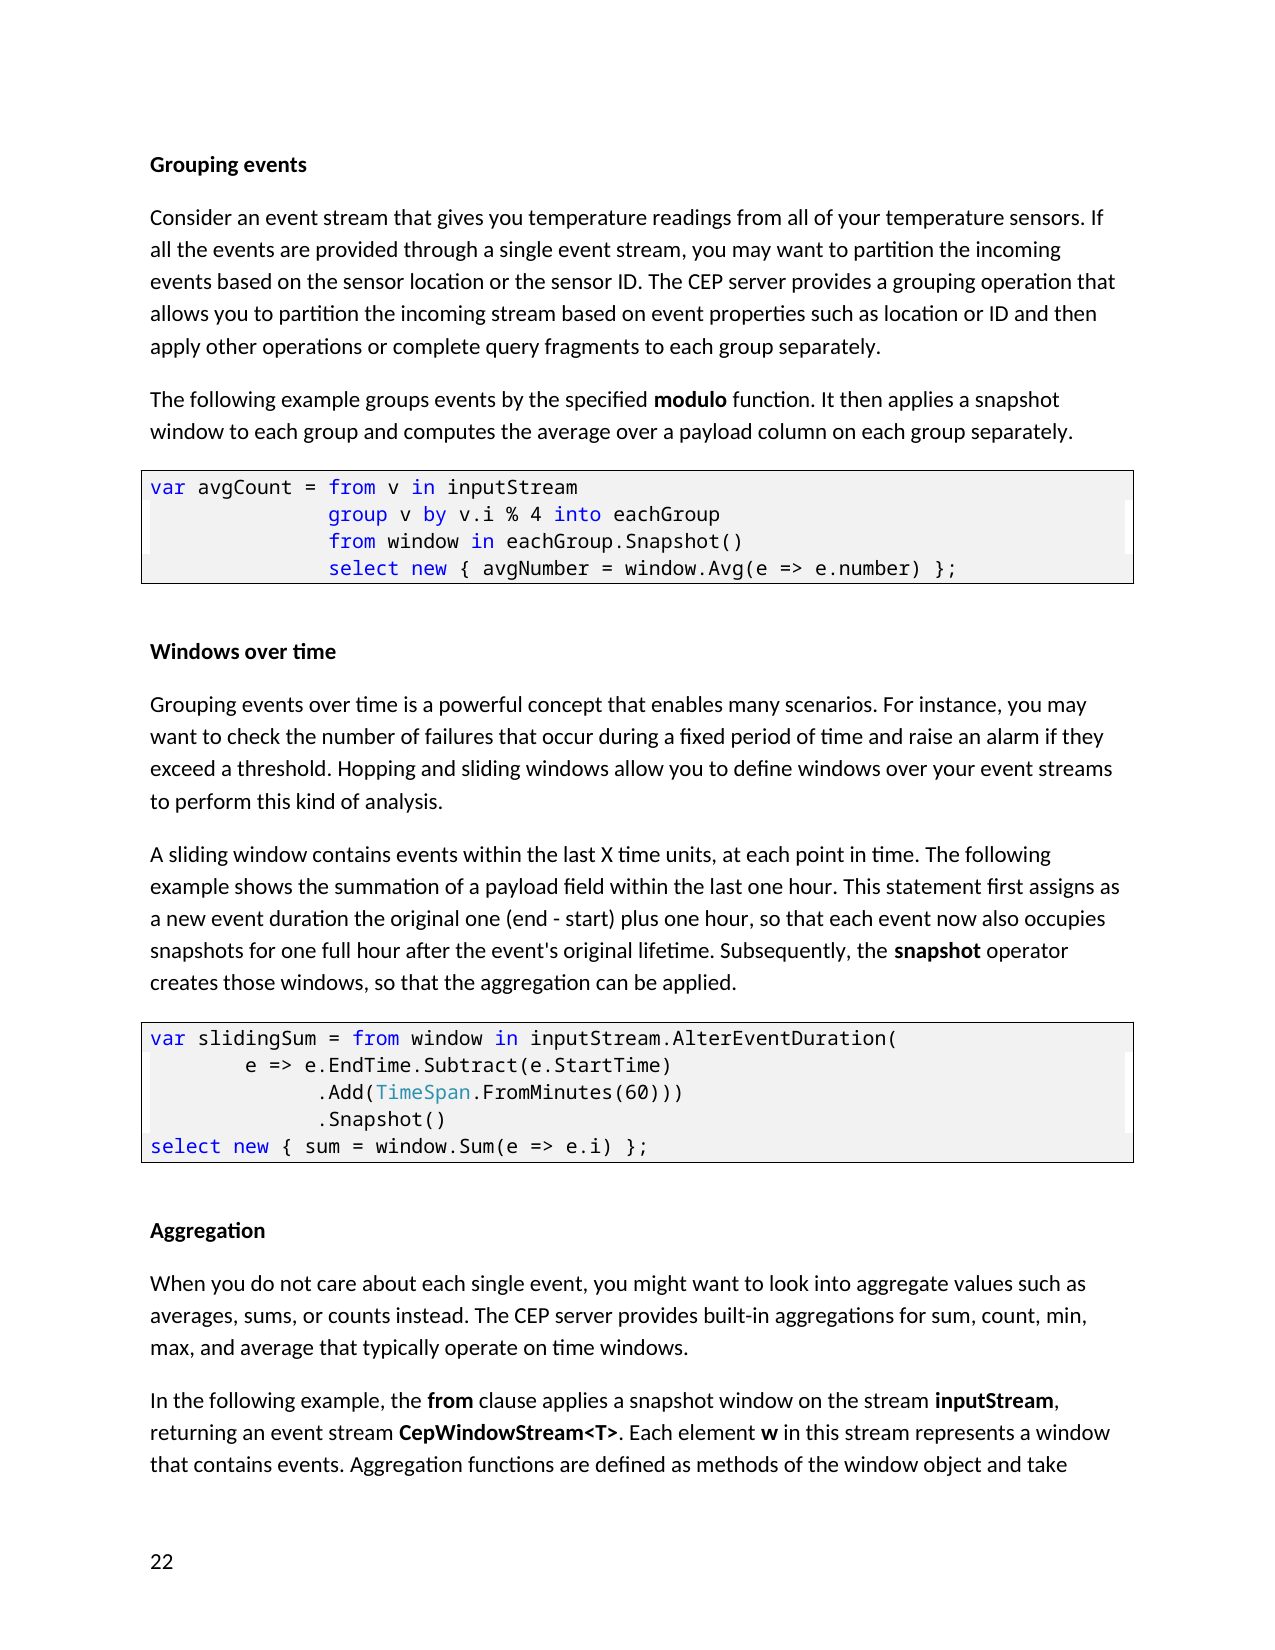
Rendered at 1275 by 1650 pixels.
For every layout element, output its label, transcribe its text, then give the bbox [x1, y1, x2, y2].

text Consider an event stream that gives you temperature readings from all of your temperature sensors. If all the events are provided through a single event stream, you may want to partition the incoming events based on the sensor location or the sensor ID. The CEP server provides a grouping operation that allows you to partition the incoming stream based on event properties such as location or ID and then apply other operations or complete query fragments to each group separately. [150, 203, 1125, 360]
text .Snapshot() [150, 1106, 1125, 1129]
text e => e.EndTime.Subtract(e.StartTime) [150, 1052, 1125, 1079]
text var slidingSum = from window in inputStream.AlterEventDuration( [142, 1023, 1133, 1052]
text .Add(TimeSpan.FromMinutes(60))) [150, 1079, 1125, 1106]
text When you do not care about each single event, you might want to look into aggregate values such as averages, sums, or counts instead. The CEP server provides built-in aggregations for sum, count, min, max, and average that typically operate on time windows. [150, 1269, 1125, 1361]
text group v by v.i % 4 into eachGroup [150, 500, 1125, 527]
text select new { sum = window.Sum(e => e.i) }; [142, 1129, 1133, 1162]
text Grouping events [150, 150, 1125, 178]
text select new { avgNumber = window.Avg(e => e.number) }; [142, 551, 1133, 583]
text var avgCount = from v in inputStream [142, 471, 1133, 500]
text from window in eachGroup.Snapshot() [150, 527, 1125, 551]
text The following example groups events by the specified modulo function. It then applies a snapshot window to each group and computes the average over a payload column on each group separately. [150, 385, 1125, 445]
text Aggregation [150, 1216, 1125, 1244]
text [150, 1386, 1125, 1478]
text A sliding window contains events within the last X time units, at each point in time. The following example shows the summation of a payload field within the last one hour. This statement first assigns as a new event duration the original one (end - start) plus one hour, so that each event now also occupies snapshots for one full hour after the event's original lifetime. Subsequently, the snapshot operator creates those windows, so that the aggregation can be applied. [150, 840, 1125, 997]
text Windows over time [150, 637, 1125, 665]
text Grouping events over time is a powerful concept that enables many scenarios. For instance, you may want to check the number of failures that occur during a fixed period of time and raise an alarm if they exceed a threshold. Hopping and sliding windows allow you to define windows over your event streams to perform this kind of analysis. [150, 690, 1125, 815]
